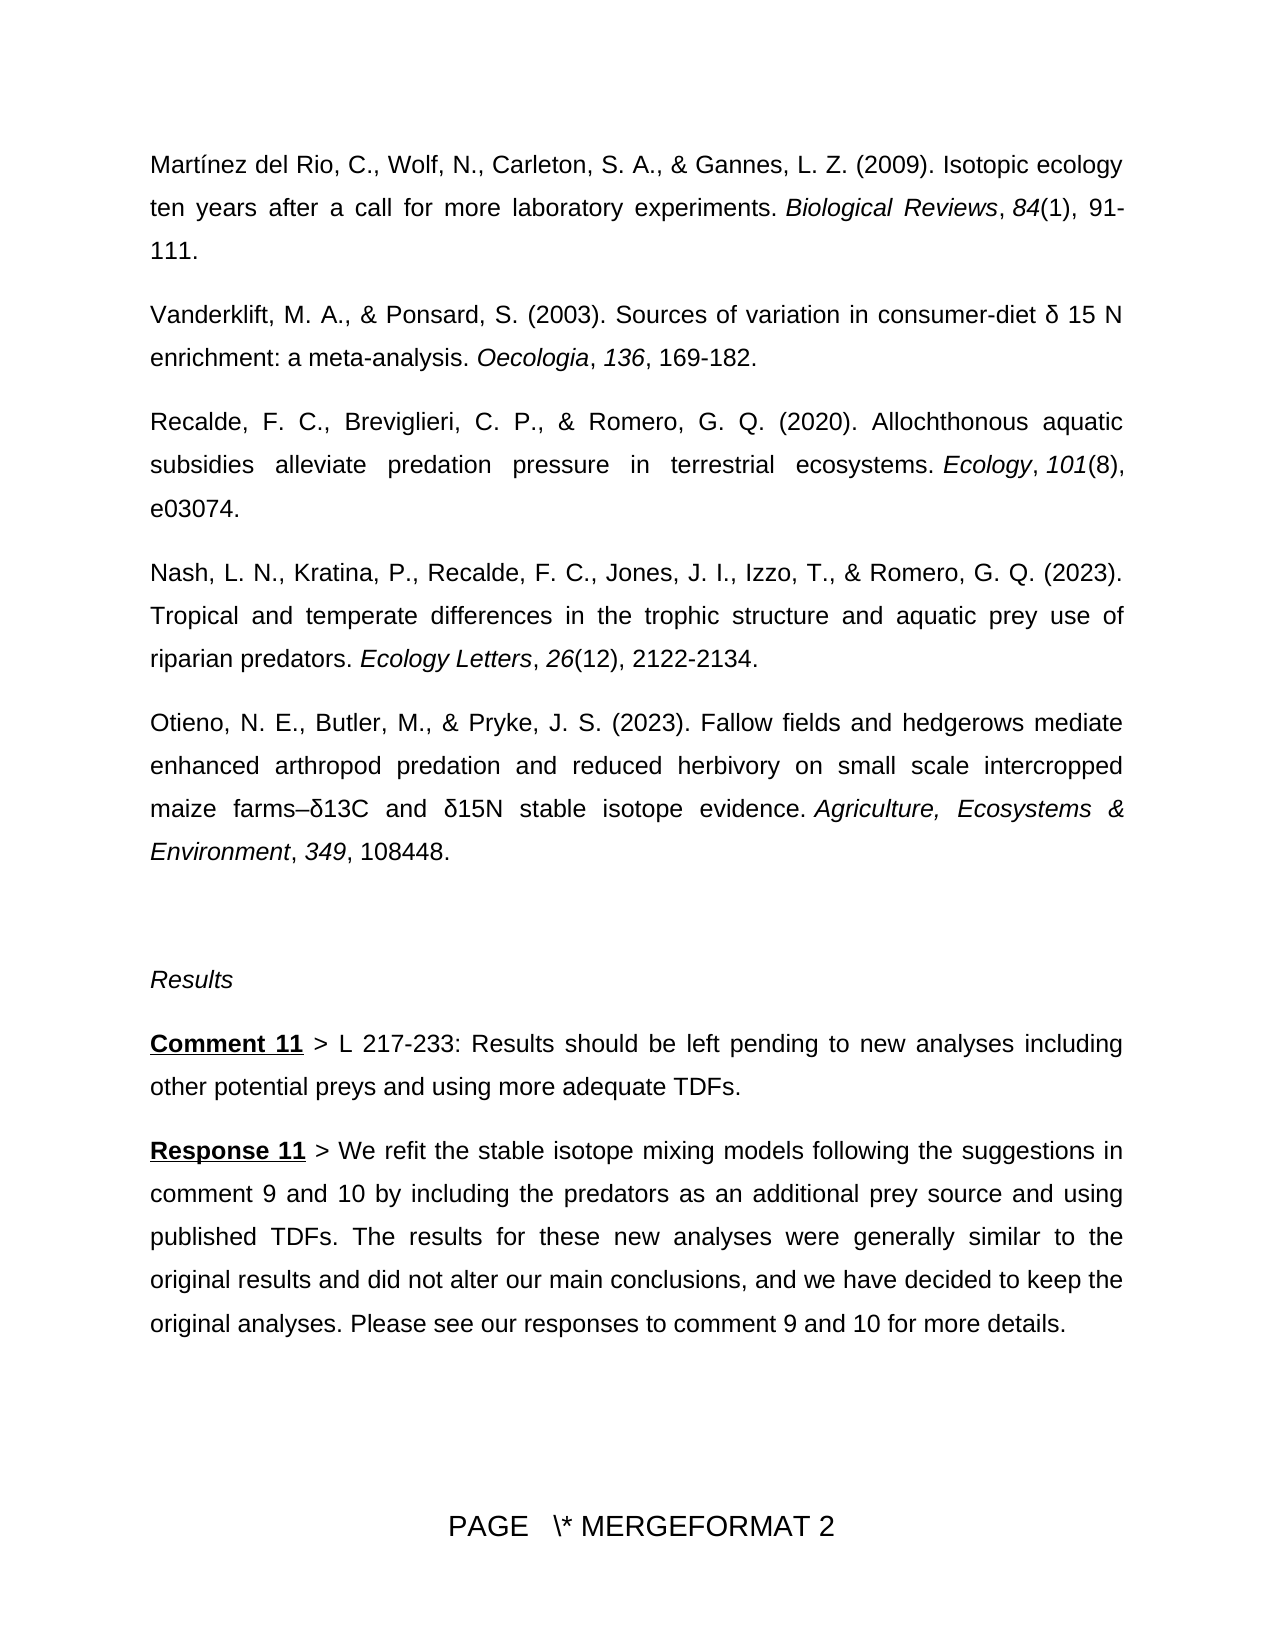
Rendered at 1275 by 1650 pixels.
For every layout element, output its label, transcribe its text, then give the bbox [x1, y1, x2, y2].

text Otieno, N. E., Butler, M., & Pryke, J. S. (2023). Fallow fields and hedgerows mediate enhanced arthropod predation and reduced herbivory on small scale intercropped maize farms–δ13C and δ15N stable isotope evidence. Agriculture, Ecosystems & Environment, 349, 108448. [150, 708, 1125, 866]
text Martínez del Rio, C., Wolf, N., Carleton, S. A., & Gannes, L. Z. (2009). Isotopic ecology ten years after a call for more laboratory experiments. Biological Reviews, 84(1), 91-111. [150, 150, 1125, 265]
text Results [150, 965, 1125, 994]
text Nash, L. N., Kratina, P., Recalde, F. C., Jones, J. I., Izzo, T., & Romero, G. Q. (2023). Tropical and temperate differences in the trophic structure and aquatic prey use of riparian predators. Ecology Letters, 26(12), 2122-2134. [150, 557, 1125, 672]
text Vanderklift, M. A., & Ponsard, S. (2003). Sources of variation in consumer-diet δ 15 N enrichment: a meta-analysis. Oecologia, 136, 169-182. [150, 300, 1125, 372]
text Comment 11 > L 217-233: Results should be left pending to new analyses including other potential preys and using more adequate TDFs. [150, 1029, 1125, 1101]
text Response 11 > We refit the stable isotope mixing models following the suggestions in comment 9 and 10 by including the predators as an additional prey source and using published TDFs. The results for these new analyses were generally similar to the original results and did not alter our main conclusions, and we have decided to keep the original analyses. Please see our responses to comment 9 and 10 for more details. [150, 1136, 1125, 1337]
text Recalde, F. C., Breviglieri, C. P., & Romero, G. Q. (2020). Allochthonous aquatic subsidies alleviate predation pressure in terrestrial ecosystems. Ecology, 101(8), e03074. [150, 407, 1125, 522]
